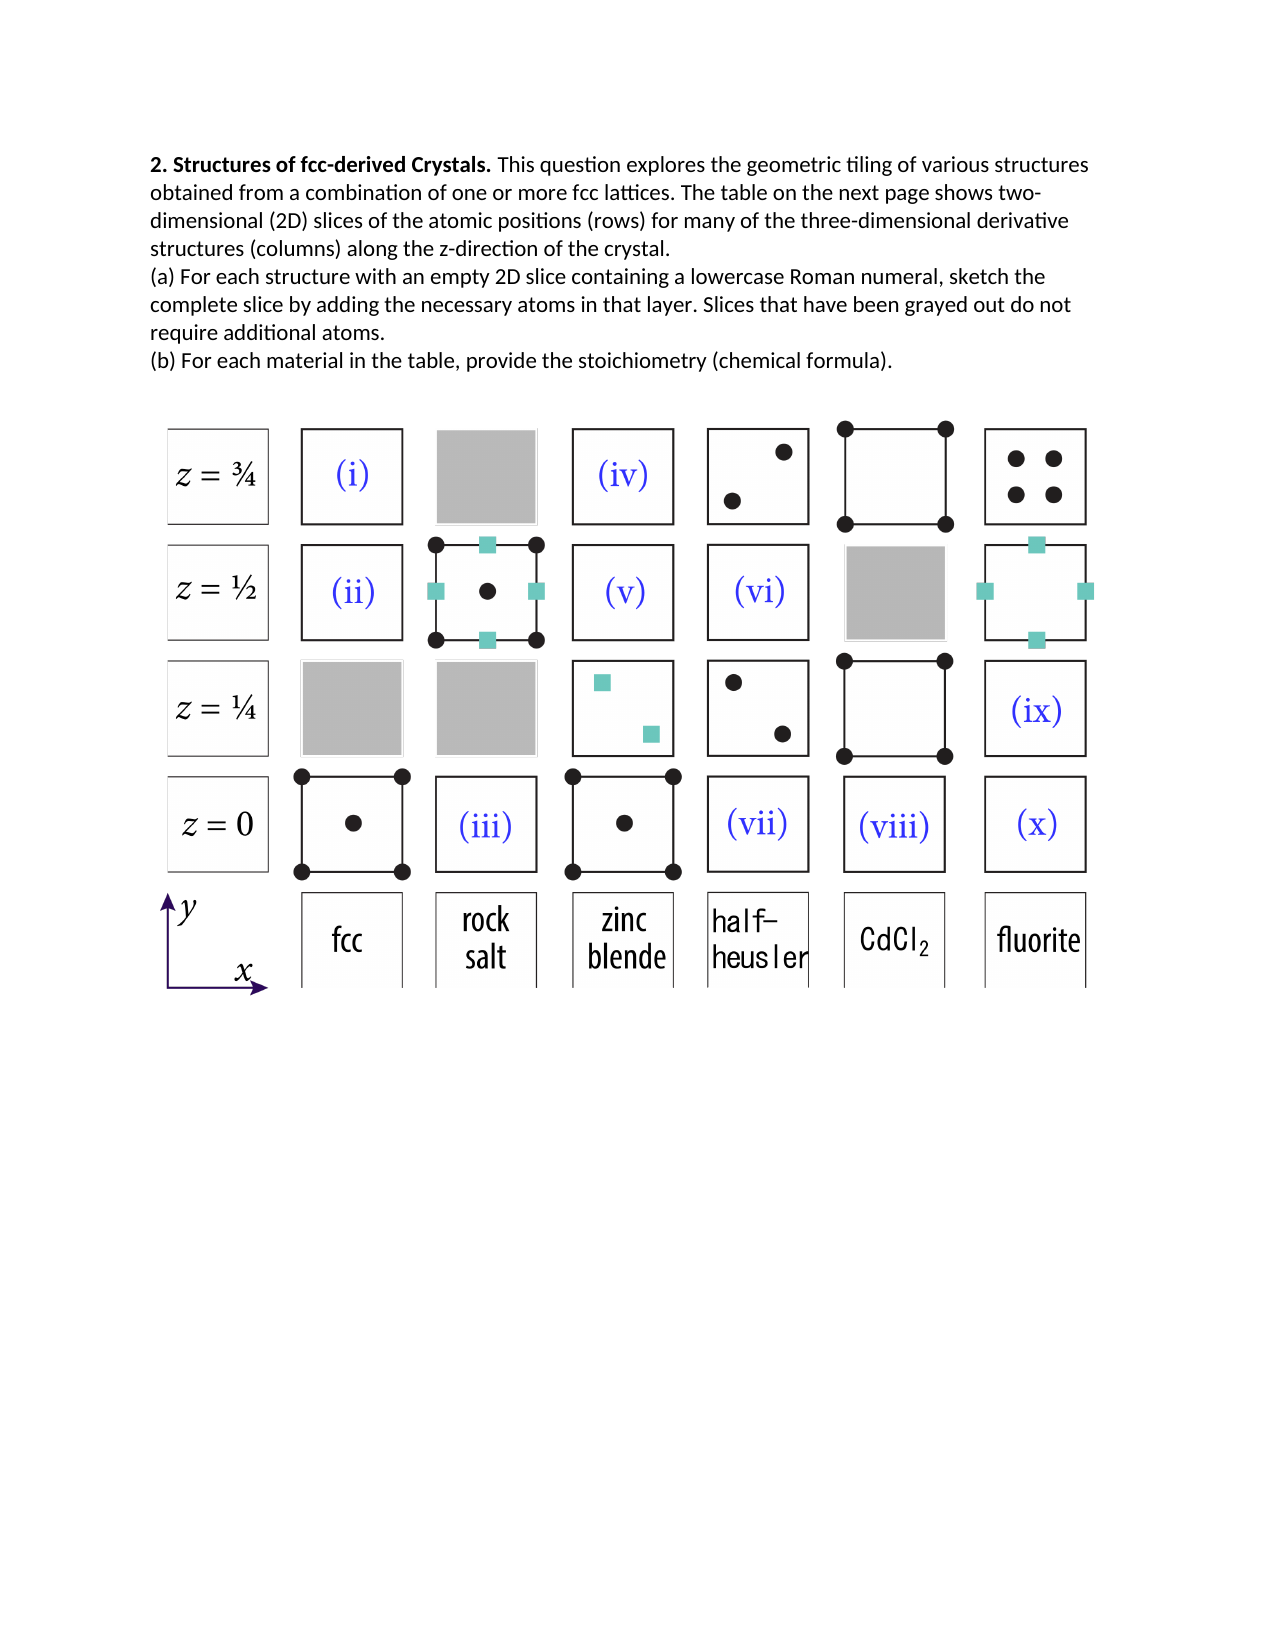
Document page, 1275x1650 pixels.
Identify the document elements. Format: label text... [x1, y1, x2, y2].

text (a) For each structure with an empty 2D slice containing a lowercase Roman numeral, sketch the complete slice by adding the necessary atoms in that layer. Slices that have been grayed out do not require additional atoms. [150, 262, 1125, 346]
text 2. Structures of fcc-derived Crystals. This question explores the geometric tiling of various structures obtained from a combination of one or more fcc lattices. The table on the next page shows two-dimensional (2D) slices of the atomic positions (rows) for many of the three-dimensional derivative structures (columns) along the z-direction of the crystal. [150, 150, 1125, 262]
text (b) For each material in the table, provide the stoichiometry (chemical formula). [150, 346, 1125, 374]
picture [150, 402, 1114, 1010]
